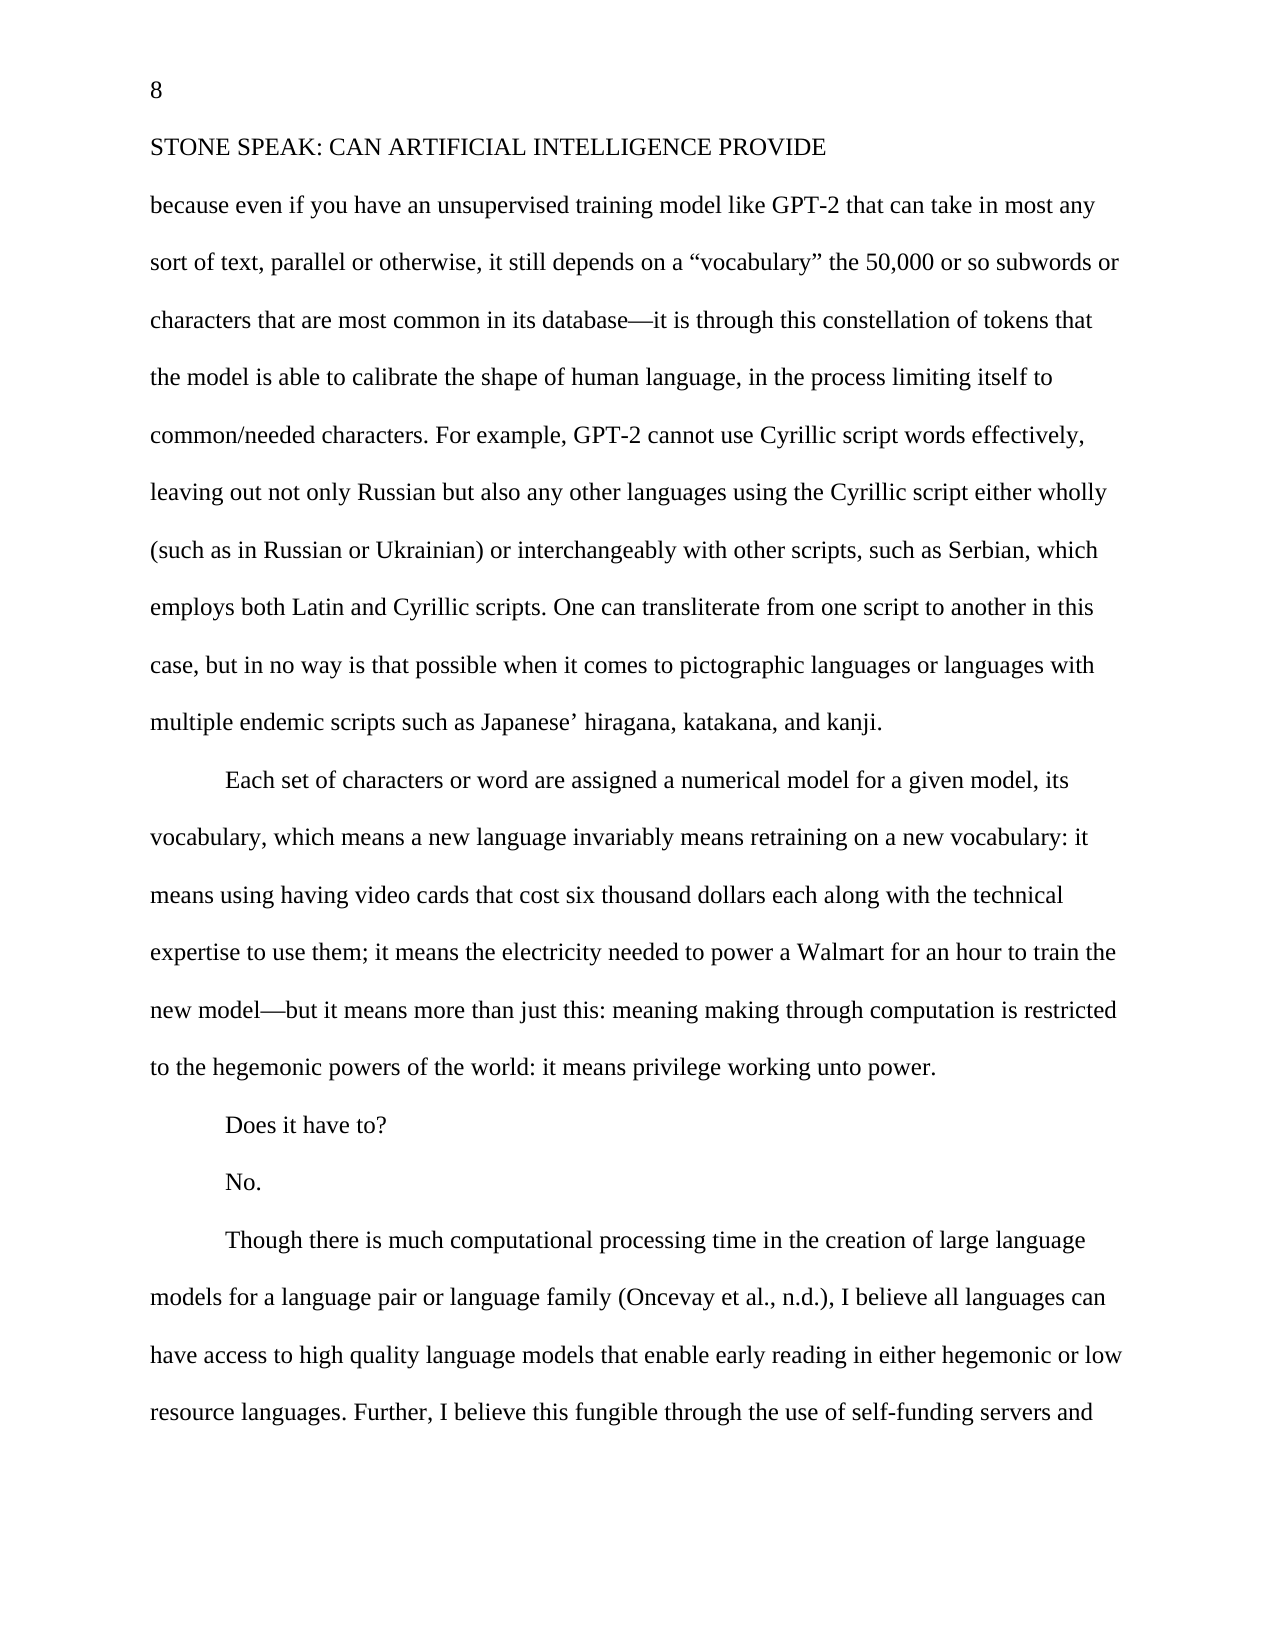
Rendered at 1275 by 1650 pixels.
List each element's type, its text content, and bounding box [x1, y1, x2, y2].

text Does it have to? [150, 1110, 1125, 1139]
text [150, 1225, 1125, 1426]
text No. [150, 1167, 1125, 1196]
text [150, 190, 1125, 736]
text Each set of characters or word are assigned a numerical model for a given model, its vocabulary, which means a new language invariably means retraining on a new vocabulary: it means using having video cards that cost six thousand dollars each along with the technical expertise to use them; it means the electricity needed to power a Walmart for an hour to train the new model—but it means more than just this: meaning making through computation is restricted to the hegemonic powers of the world: it means privilege working unto power. [150, 765, 1125, 1081]
